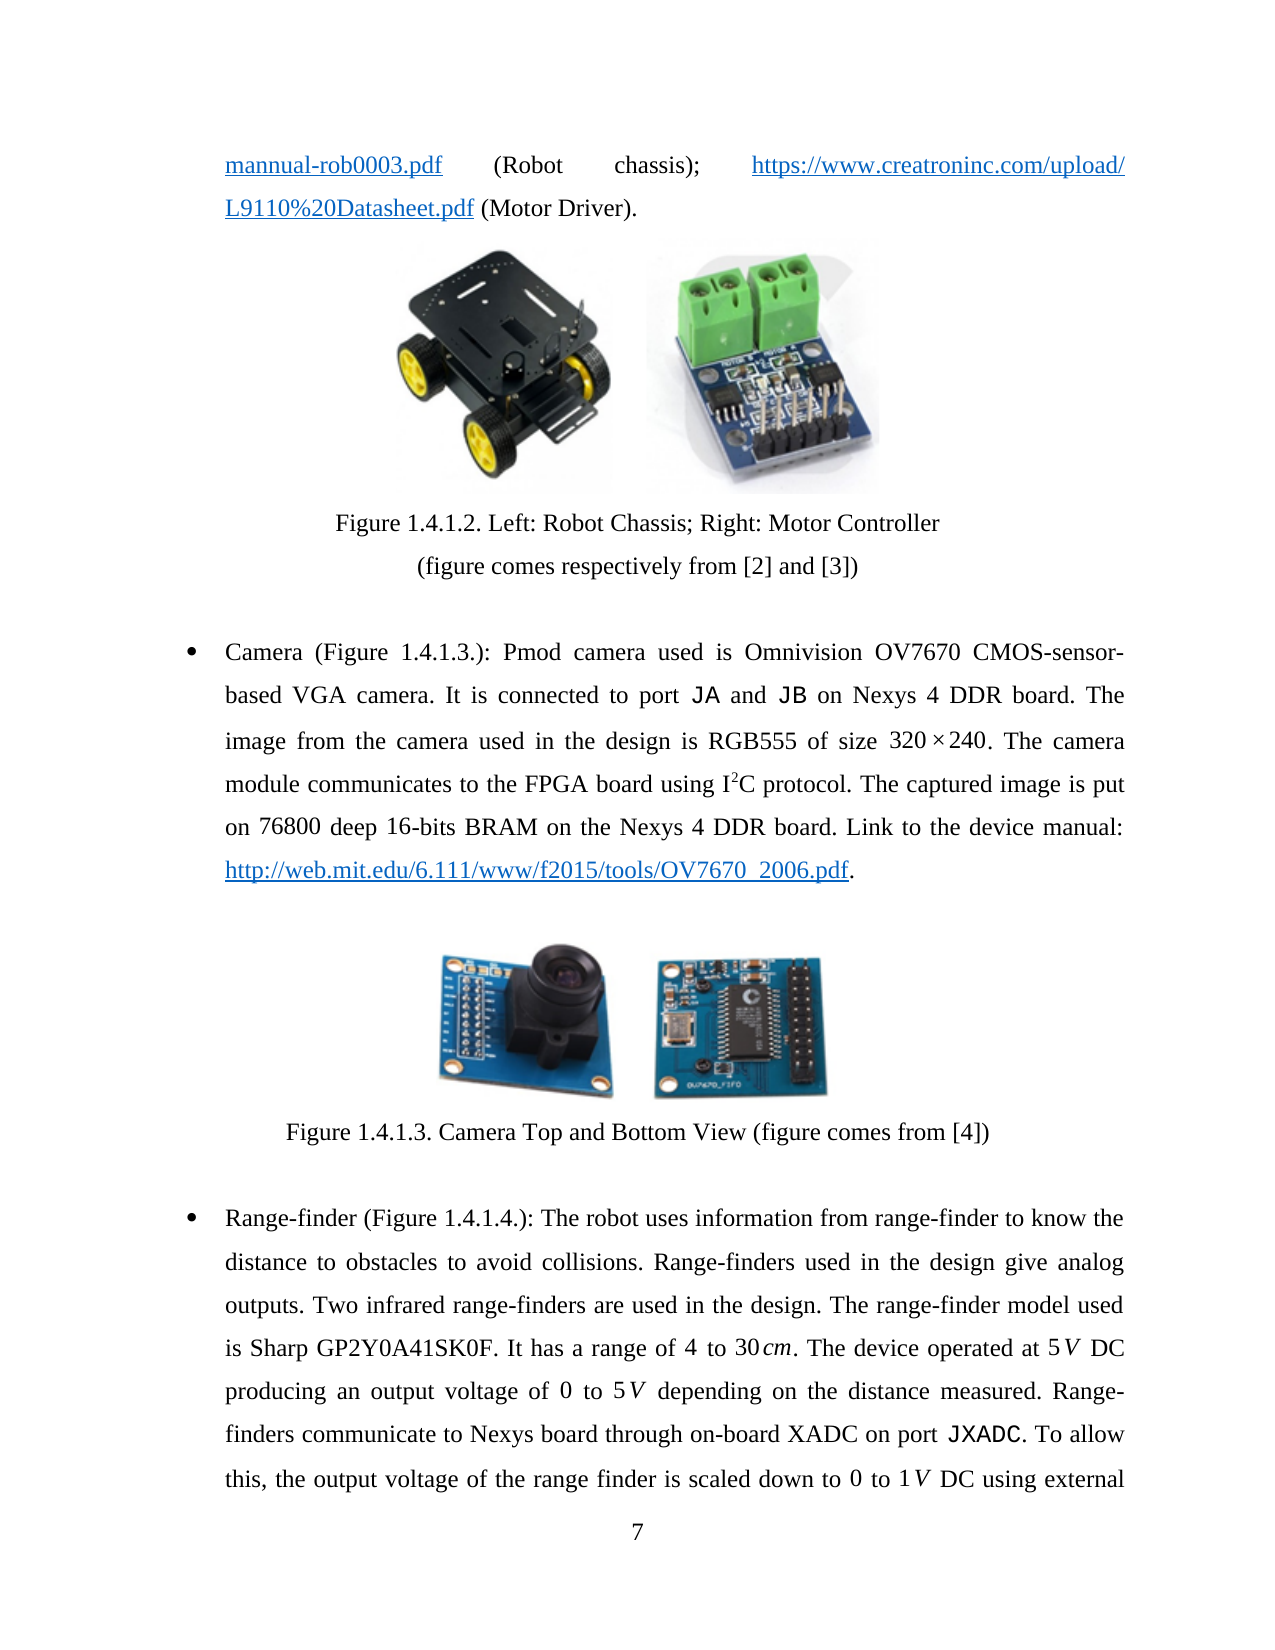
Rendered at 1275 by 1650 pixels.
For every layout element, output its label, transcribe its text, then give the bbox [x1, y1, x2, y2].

text Figure 1.4.1.2. Left: Robot Chassis; Right: Motor Controller [150, 508, 1125, 537]
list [187, 1203, 1125, 1493]
text (figure comes respectively from and ) [150, 551, 1125, 580]
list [187, 150, 1125, 222]
text Figure 1.4.1.3. Camera Top and Bottom View (figure comes from ) [150, 1117, 1125, 1146]
picture [435, 941, 840, 1103]
list Camera (Figure 1.4.1.3.): Pmod camera used is Omnivision OV7670 CMOS-sensor-based VGA camera. It is connected to port JA and JB on Nexys 4 DDR board. The image from the camera used in the design is RGB555 of size . The camera module communicates to the FPGA board using I2C protocol. The captured image is put on deep -bits BRAM on the Nexys 4 DDR board. Link to the device manual: http://‌web.‌mit.‌edu/‌6.111/‌www/‌f2015/‌tools/‌OV7670_2006.pdf. [187, 637, 1125, 884]
picture [395, 236, 880, 494]
